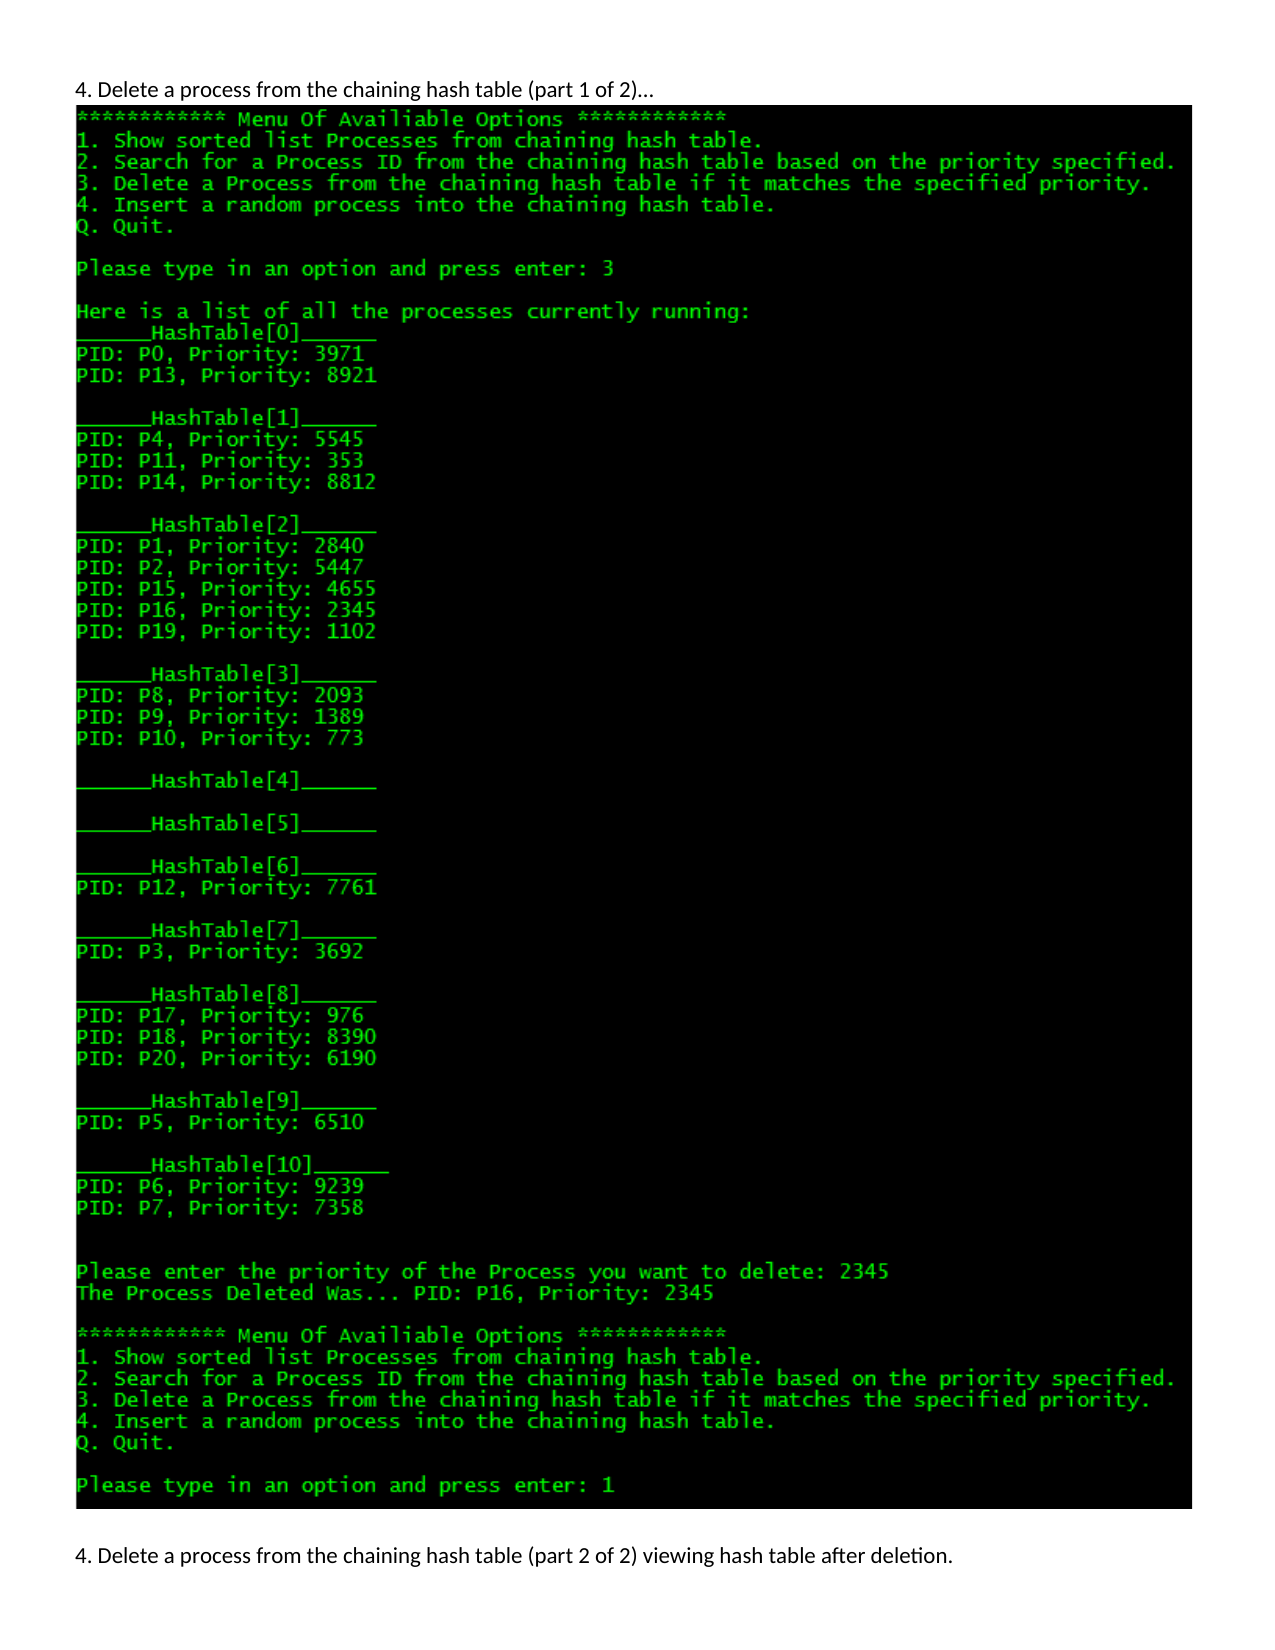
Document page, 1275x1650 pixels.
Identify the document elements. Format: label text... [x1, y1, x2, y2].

text 4. Delete a process from the chaining hash table (part 1 of 2)… [75, 75, 1200, 103]
picture [75, 105, 1193, 1509]
text 4. Delete a process from the chaining hash table (part 2 of 2) viewing hash table after deletion. [75, 1541, 1200, 1569]
